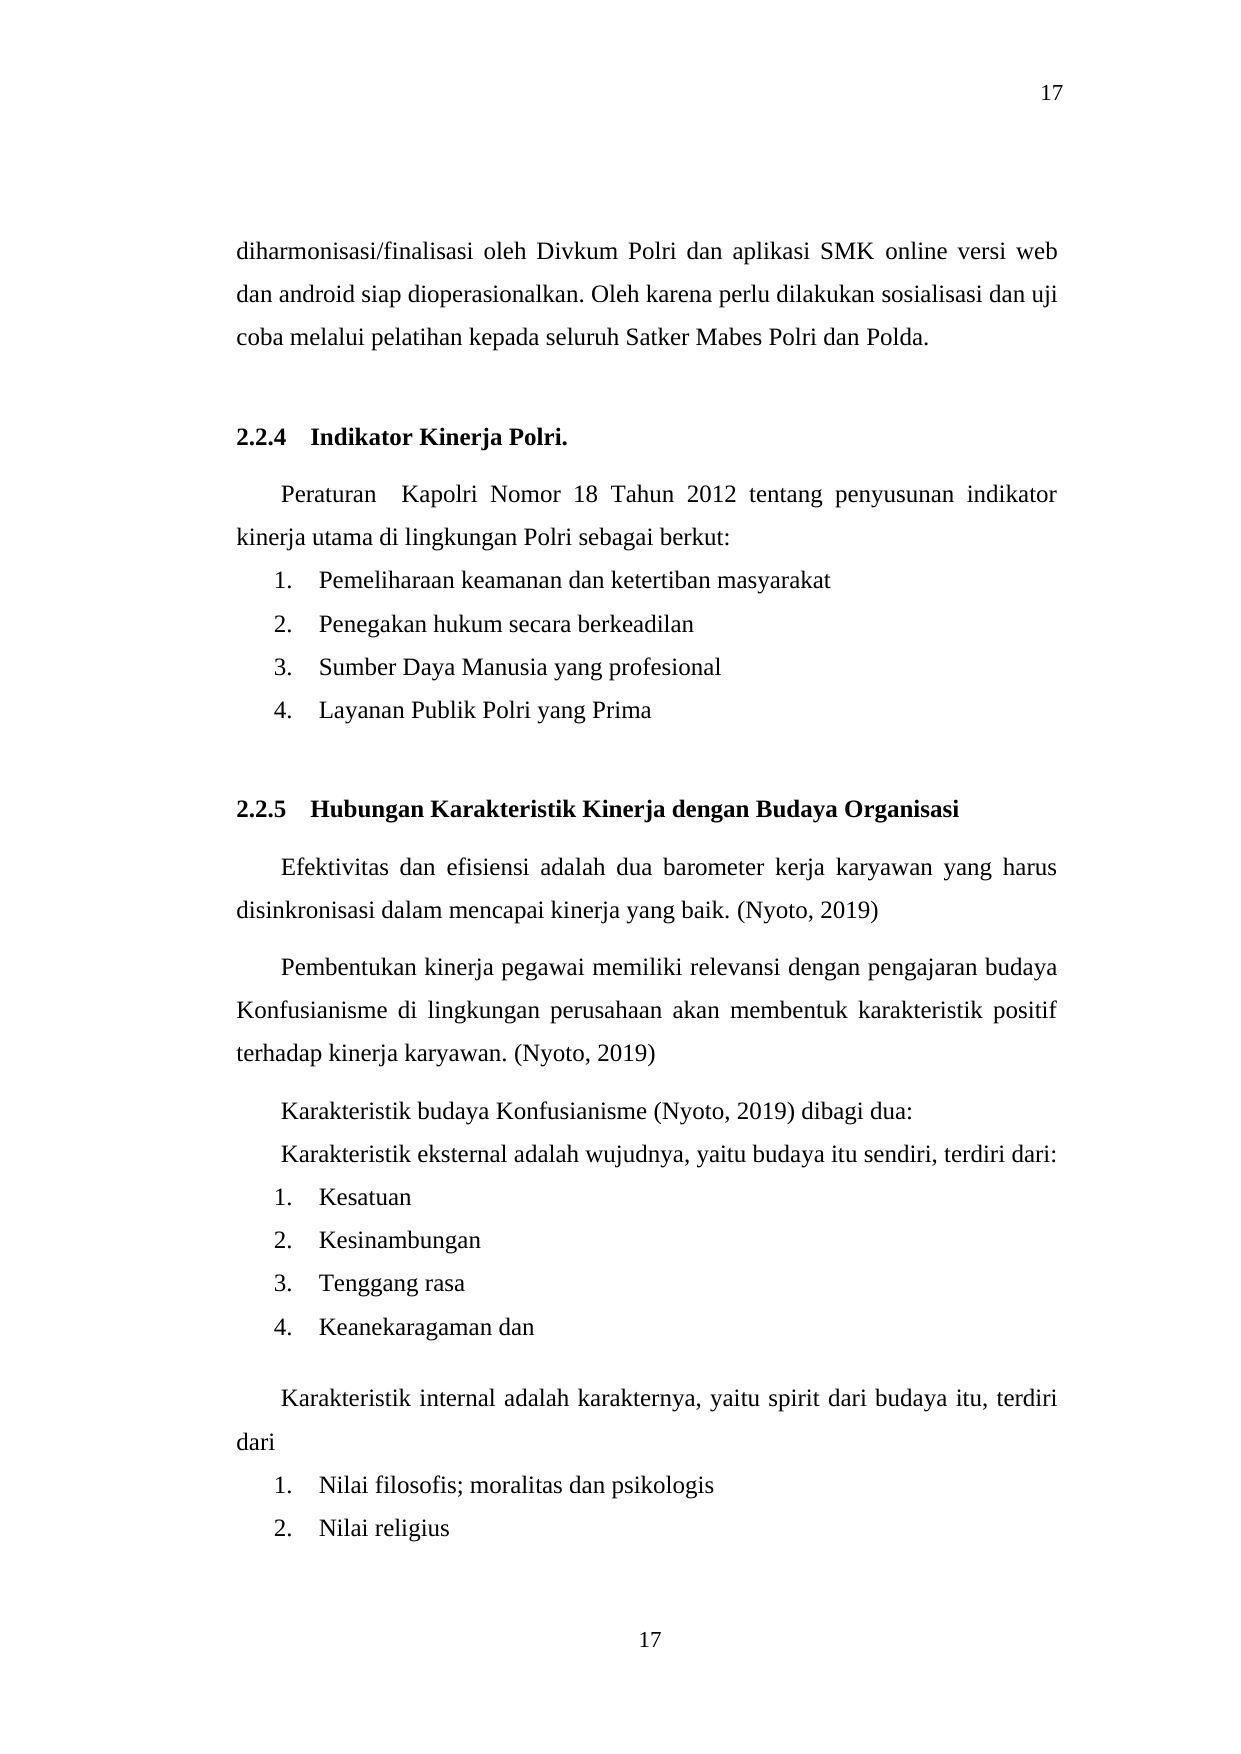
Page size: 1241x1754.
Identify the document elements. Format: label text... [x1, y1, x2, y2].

list Nilai religius [274, 1513, 1058, 1542]
list Sumber Daya Manusia yang profesional [274, 652, 1058, 681]
text Karakteristik internal adalah karakternya, yaitu spirit dari budaya itu, terdiri dari [236, 1383, 1058, 1455]
list Kesatuan [274, 1182, 1058, 1211]
subtitle Hubungan Karakteristik Kinerja dengan Budaya Organisasi [236, 794, 1058, 823]
list Keanekaragaman dan [274, 1312, 1058, 1340]
list Pemeliharaan keamanan dan ketertiban masyarakat [274, 566, 1058, 594]
list Kesinambungan [274, 1225, 1058, 1254]
list Nilai filosofis; moralitas dan psikologis [274, 1470, 1058, 1498]
text Efektivitas dan efisiensi adalah dua barometer kerja karyawan yang harus disinkronisasi dalam mencapai kinerja yang baik. (Nyoto, 2019) [236, 852, 1058, 923]
text Peraturan Kapolri Nomor 18 Tahun 2012 tentang penyusunan indikator kinerja utama di lingkungan Polri sebagai berkut: [236, 479, 1058, 551]
list Penegakan hukum secara berkeadilan [274, 609, 1058, 637]
text Karakteristik eksternal adalah wujudnya, yaitu budaya itu sendiri, terdiri dari: [236, 1139, 1058, 1168]
list Layanan Publik Polri yang Prima [274, 695, 1058, 724]
subtitle Indikator Kinerja Polri. [236, 422, 1058, 451]
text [236, 236, 1058, 351]
text Karakteristik budaya Konfusianisme (Nyoto, 2019) dibagi dua: [236, 1096, 1058, 1125]
list Tenggang rasa [274, 1268, 1058, 1297]
text Pembentukan kinerja pegawai memiliki relevansi dengan pengajaran budaya Konfusianisme di lingkungan perusahaan akan membentuk karakteristik positif terhadap kinerja karyawan. (Nyoto, 2019) [236, 952, 1058, 1067]
